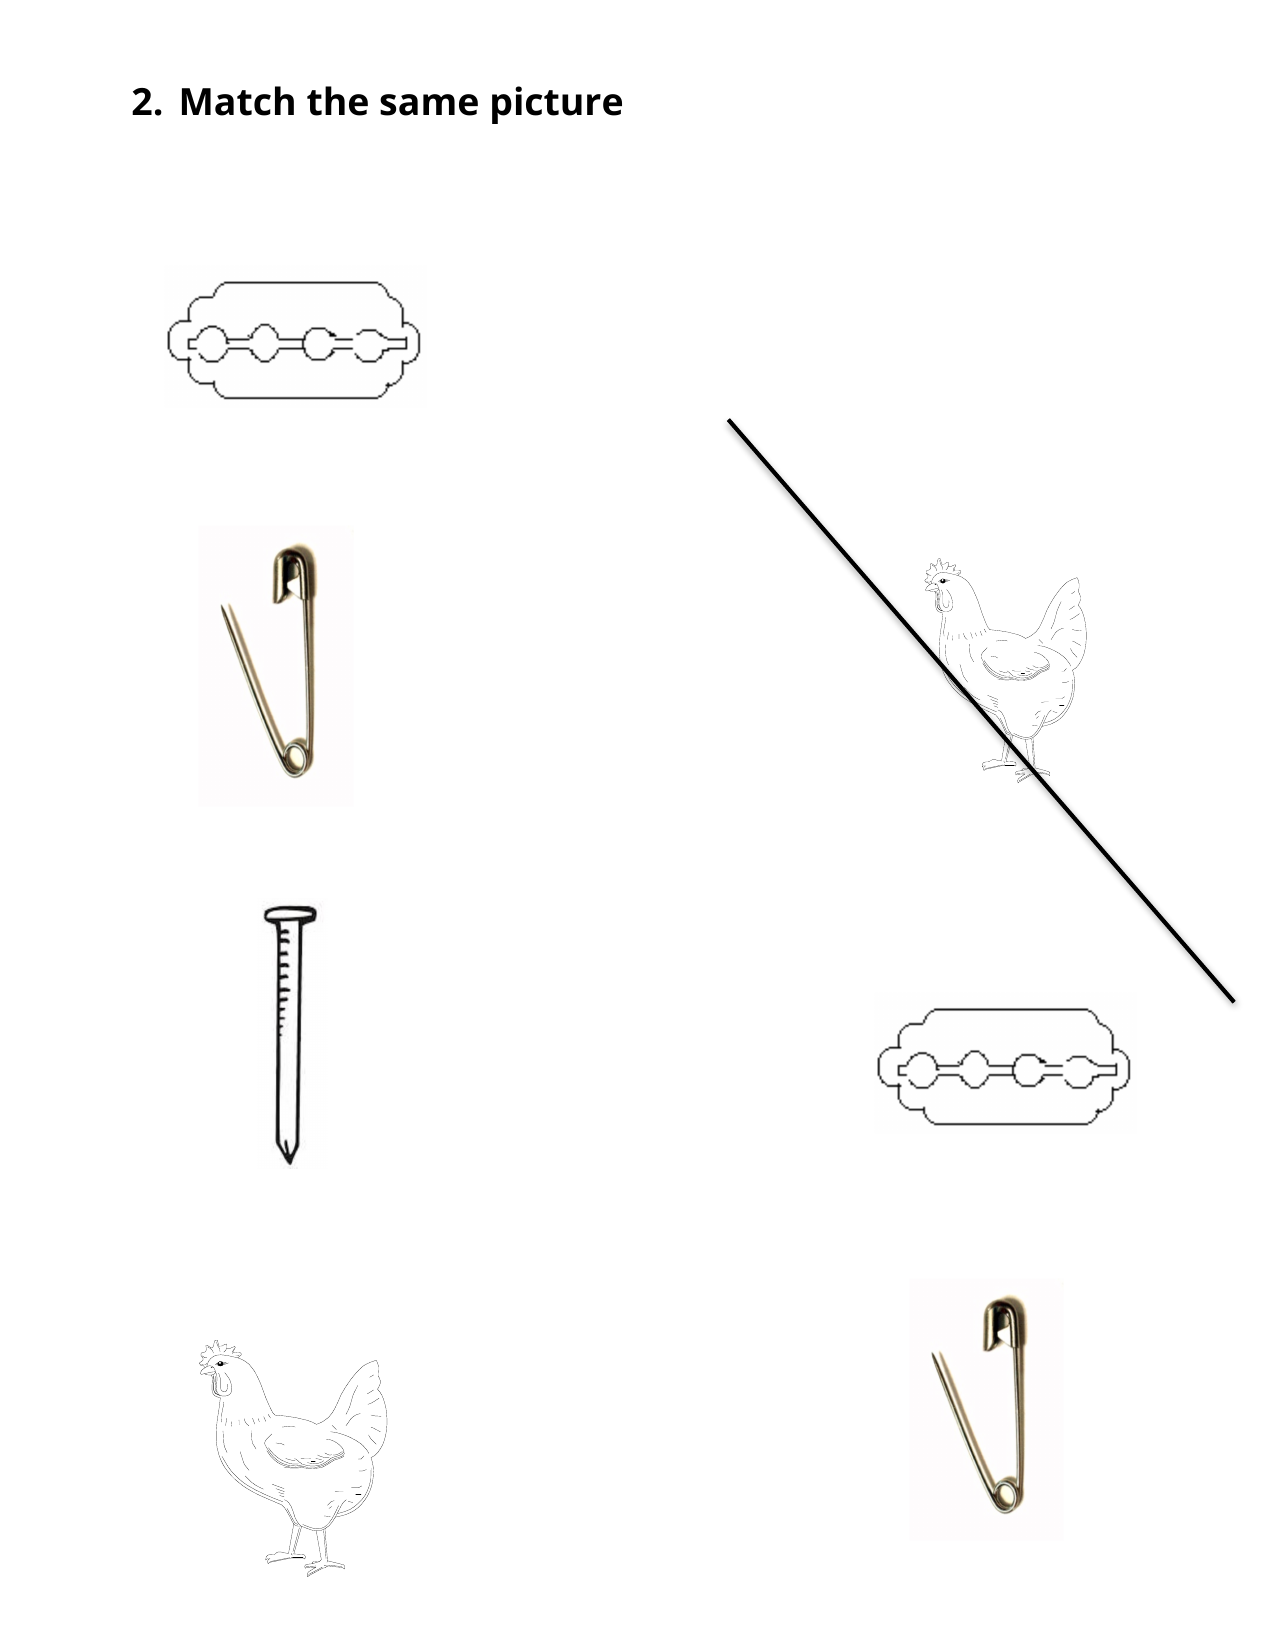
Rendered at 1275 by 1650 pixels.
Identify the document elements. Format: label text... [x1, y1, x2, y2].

picture [199, 526, 353, 806]
picture [875, 993, 1136, 1133]
picture [257, 898, 329, 1169]
picture [910, 1279, 1063, 1540]
list Match the same picture [131, 75, 1200, 126]
picture [165, 266, 426, 407]
